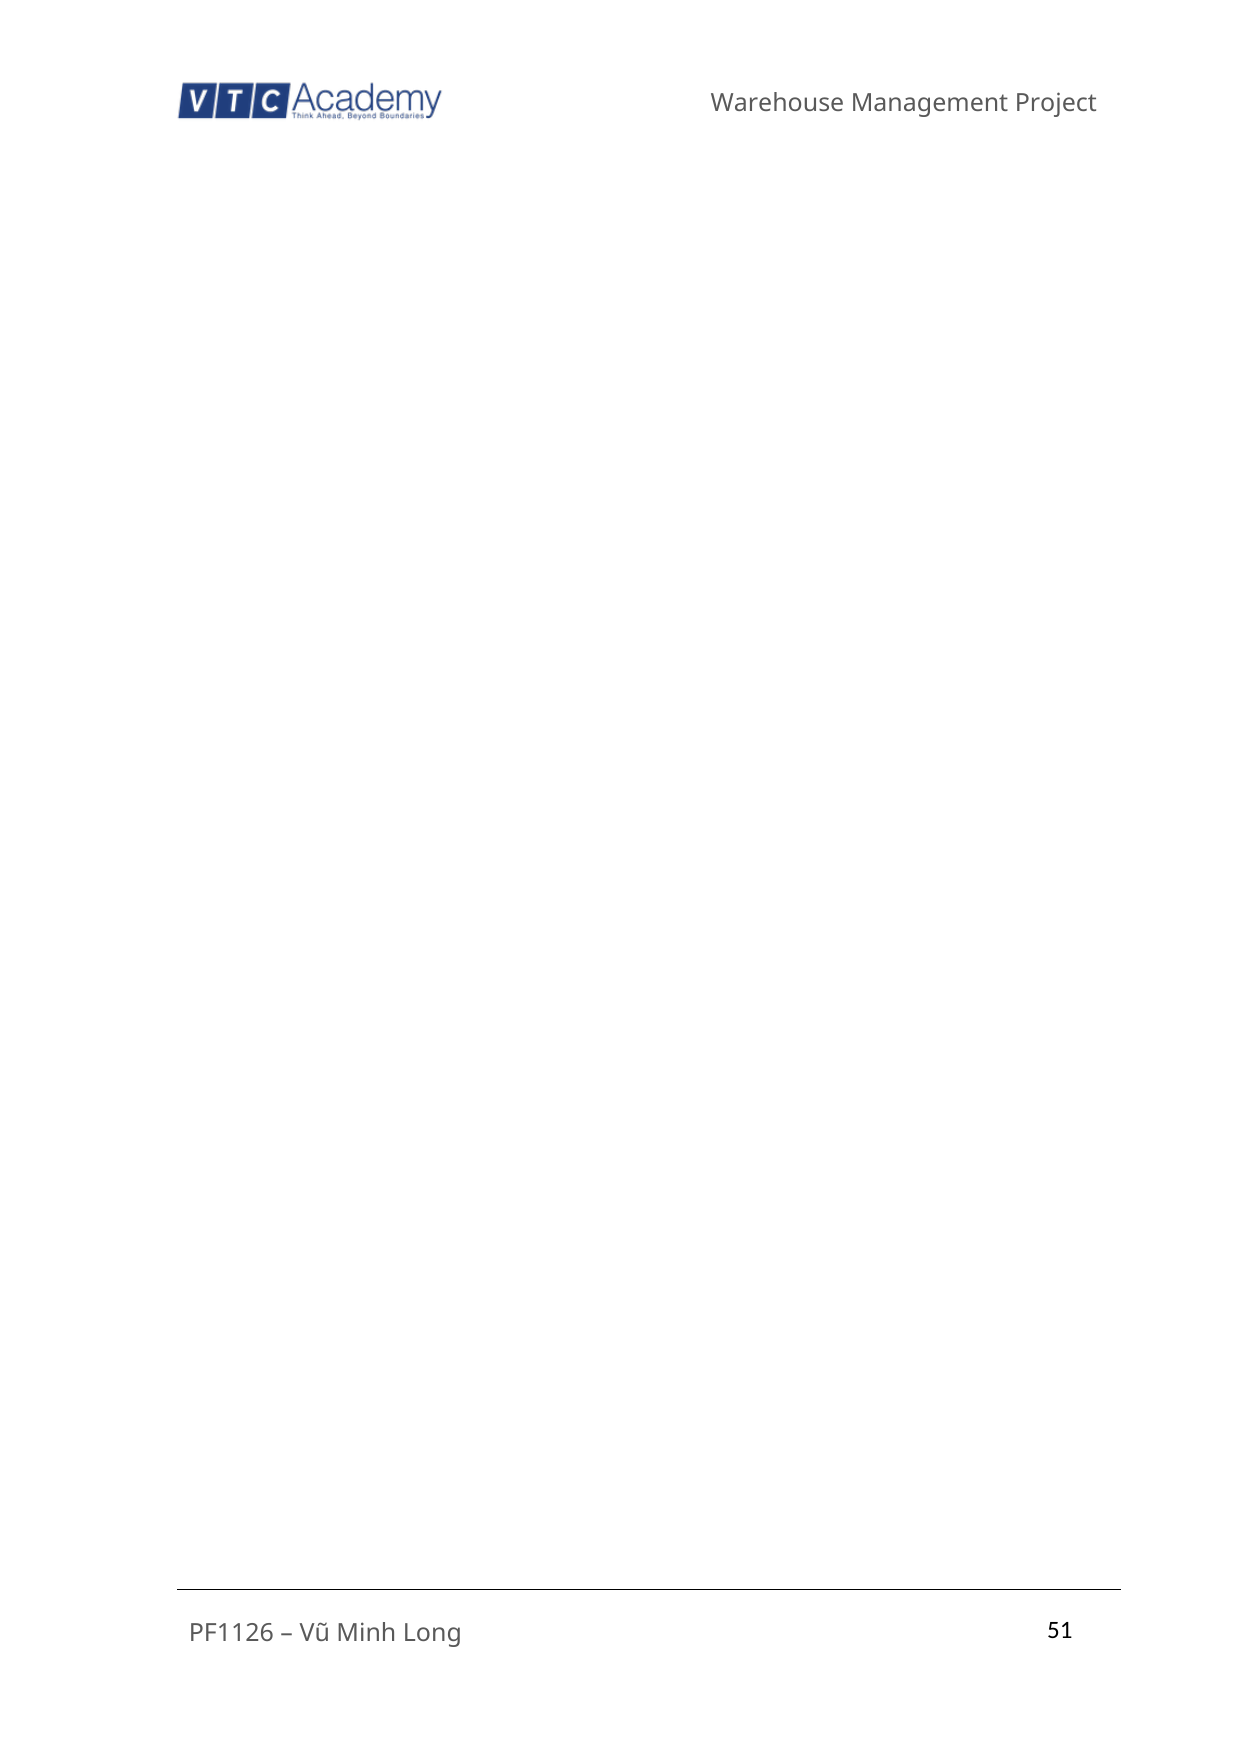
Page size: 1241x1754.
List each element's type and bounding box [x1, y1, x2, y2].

picture [169, 75, 451, 128]
